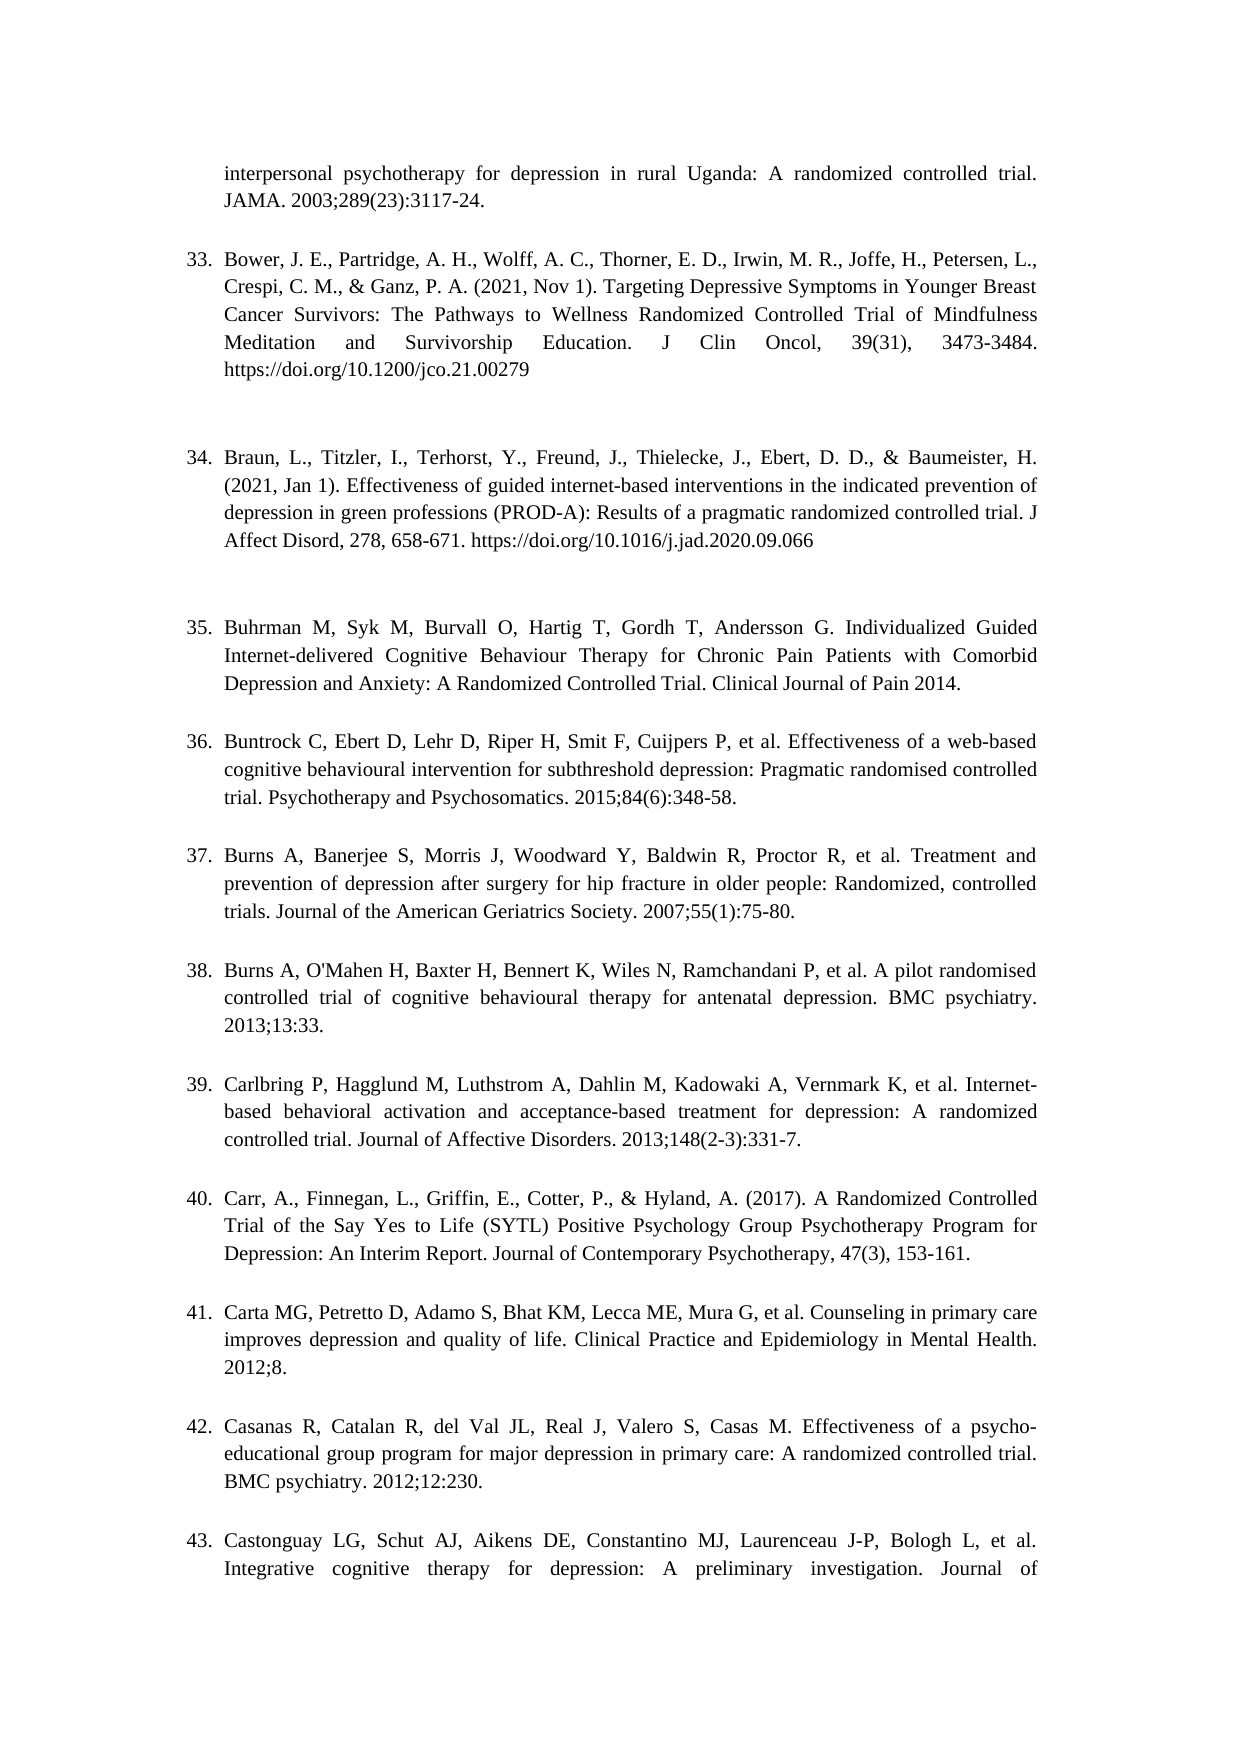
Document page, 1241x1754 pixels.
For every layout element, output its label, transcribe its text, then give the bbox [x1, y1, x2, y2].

table_cell Bower, J. E., Partridge, A. H., Wolff, A. C., Thorner, E. D., Irwin, M. R., Joffe, H., Petersen, L., Crespi, C. M., & Ganz, P. A. (2021, Nov 1). Targeting Depressive Symptoms in Younger Breast Cancer Survivors: The Pathways to Wellness Randomized Controlled Trial of Mindfulness Meditation and Survivorship Education. J Clin Oncol, 39(31), 3473-3484. https://doi.org/10.1200/jco.21.00279 [138, 236, 1049, 434]
table_cell Casanas R, Catalan R, del Val JL, Real J, Valero S, Casas M. Effectiveness of a psycho-educational group program for major depression in primary care: A randomized controlled trial. BMC psychiatry. 2012;12:230. [138, 1403, 1049, 1517]
table_cell Braun, L., Titzler, I., Terhorst, Y., Freund, J., Thielecke, J., Ebert, D. D., & Baumeister, H. (2021, Jan 1). Effectiveness of guided internet-based interventions in the indicated prevention of depression in green professions (PROD-A): Results of a pragmatic randomized controlled trial. J Affect Disord, 278, 658-671. https://doi.org/10.1016/j.jad.2020.09.066 [138, 435, 1049, 605]
table_cell Carlbring P, Hagglund M, Luthstrom A, Dahlin M, Kadowaki A, Vernmark K, et al. Internet-based behavioral activation and acceptance-based treatment for depression: A randomized controlled trial. Journal of Affective Disorders. 2013;148(2-3):331-7. [138, 1061, 1049, 1175]
table_cell Burns A, O'Mahen H, Baxter H, Bennert K, Wiles N, Ramchandani P, et al. A pilot randomised controlled trial of cognitive behavioural therapy for antenatal depression. BMC psychiatry. 2013;13:33. [138, 947, 1049, 1061]
table_cell Burns A, Banerjee S, Morris J, Woodward Y, Baldwin R, Proctor R, et al. Treatment and prevention of depression after surgery for hip fracture in older people: Randomized, controlled trials. Journal of the American Geriatrics Society. 2007;55(1):75-80. [138, 833, 1049, 947]
table_cell Buntrock C, Ebert D, Lehr D, Riper H, Smit F, Cuijpers P, et al. Effectiveness of a web-based cognitive behavioural intervention for subthreshold depression: Pragmatic randomised controlled trial. Psychotherapy and Psychosomatics. 2015;84(6):348-58. [138, 719, 1049, 833]
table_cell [138, 1518, 1049, 1579]
table_cell Carr, A., Finnegan, L., Griffin, E., Cotter, P., & Hyland, A. (2017). A Randomized Controlled Trial of the Say Yes to Life (SYTL) Positive Psychology Group Psychotherapy Program for Depression: An Interim Report. Journal of Contemporary Psychotherapy, 47(3), 153-161. [138, 1175, 1049, 1289]
table_cell Carta MG, Petretto D, Adamo S, Bhat KM, Lecca ME, Mura G, et al. Counseling in primary care improves depression and quality of life. Clinical Practice and Epidemiology in Mental Health. 2012;8. [138, 1289, 1049, 1403]
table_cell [138, 150, 1049, 236]
table_cell Buhrman M, Syk M, Burvall O, Hartig T, Gordh T, Andersson G. Individualized Guided Internet-delivered Cognitive Behaviour Therapy for Chronic Pain Patients with Comorbid Depression and Anxiety: A Randomized Controlled Trial. Clinical Journal of Pain 2014. [138, 605, 1049, 719]
